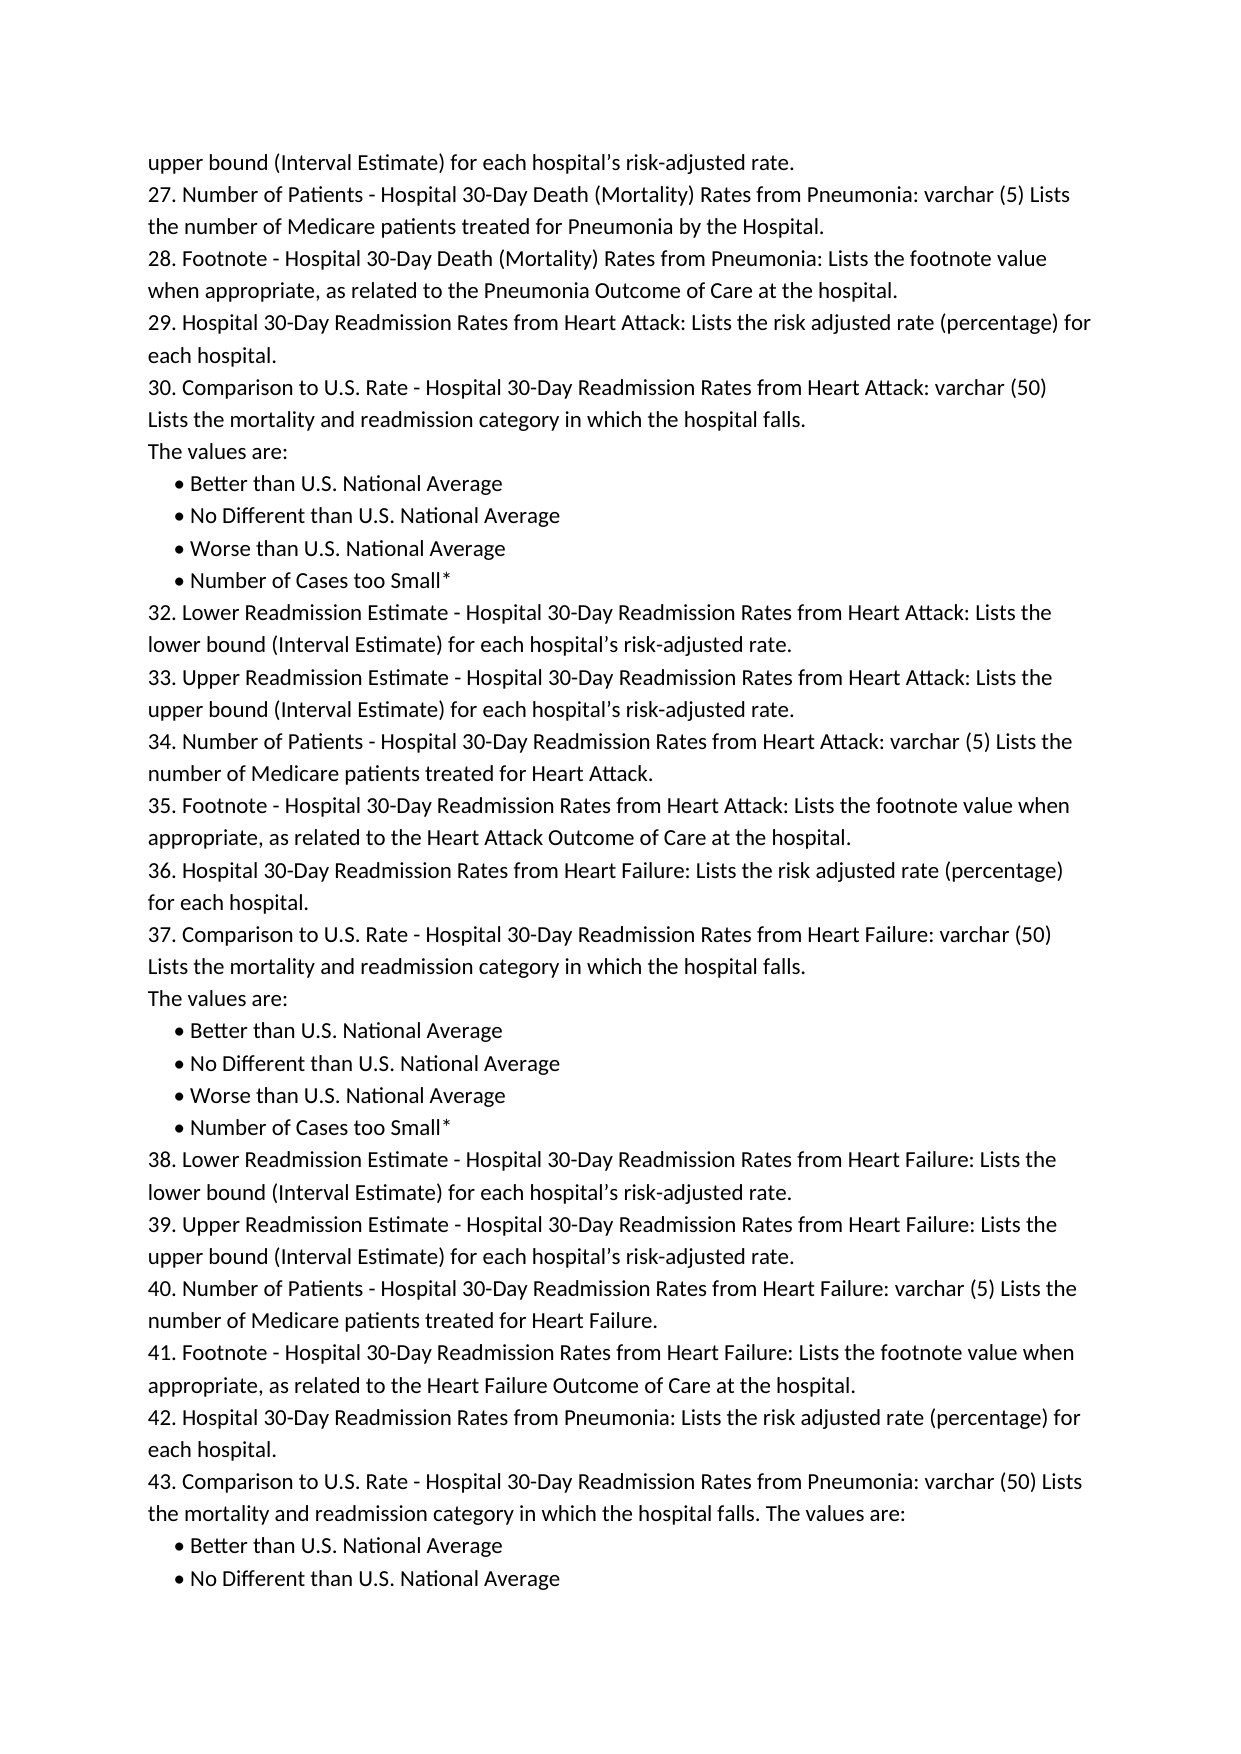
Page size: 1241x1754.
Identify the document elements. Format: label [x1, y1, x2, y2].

text [148, 148, 1093, 1592]
